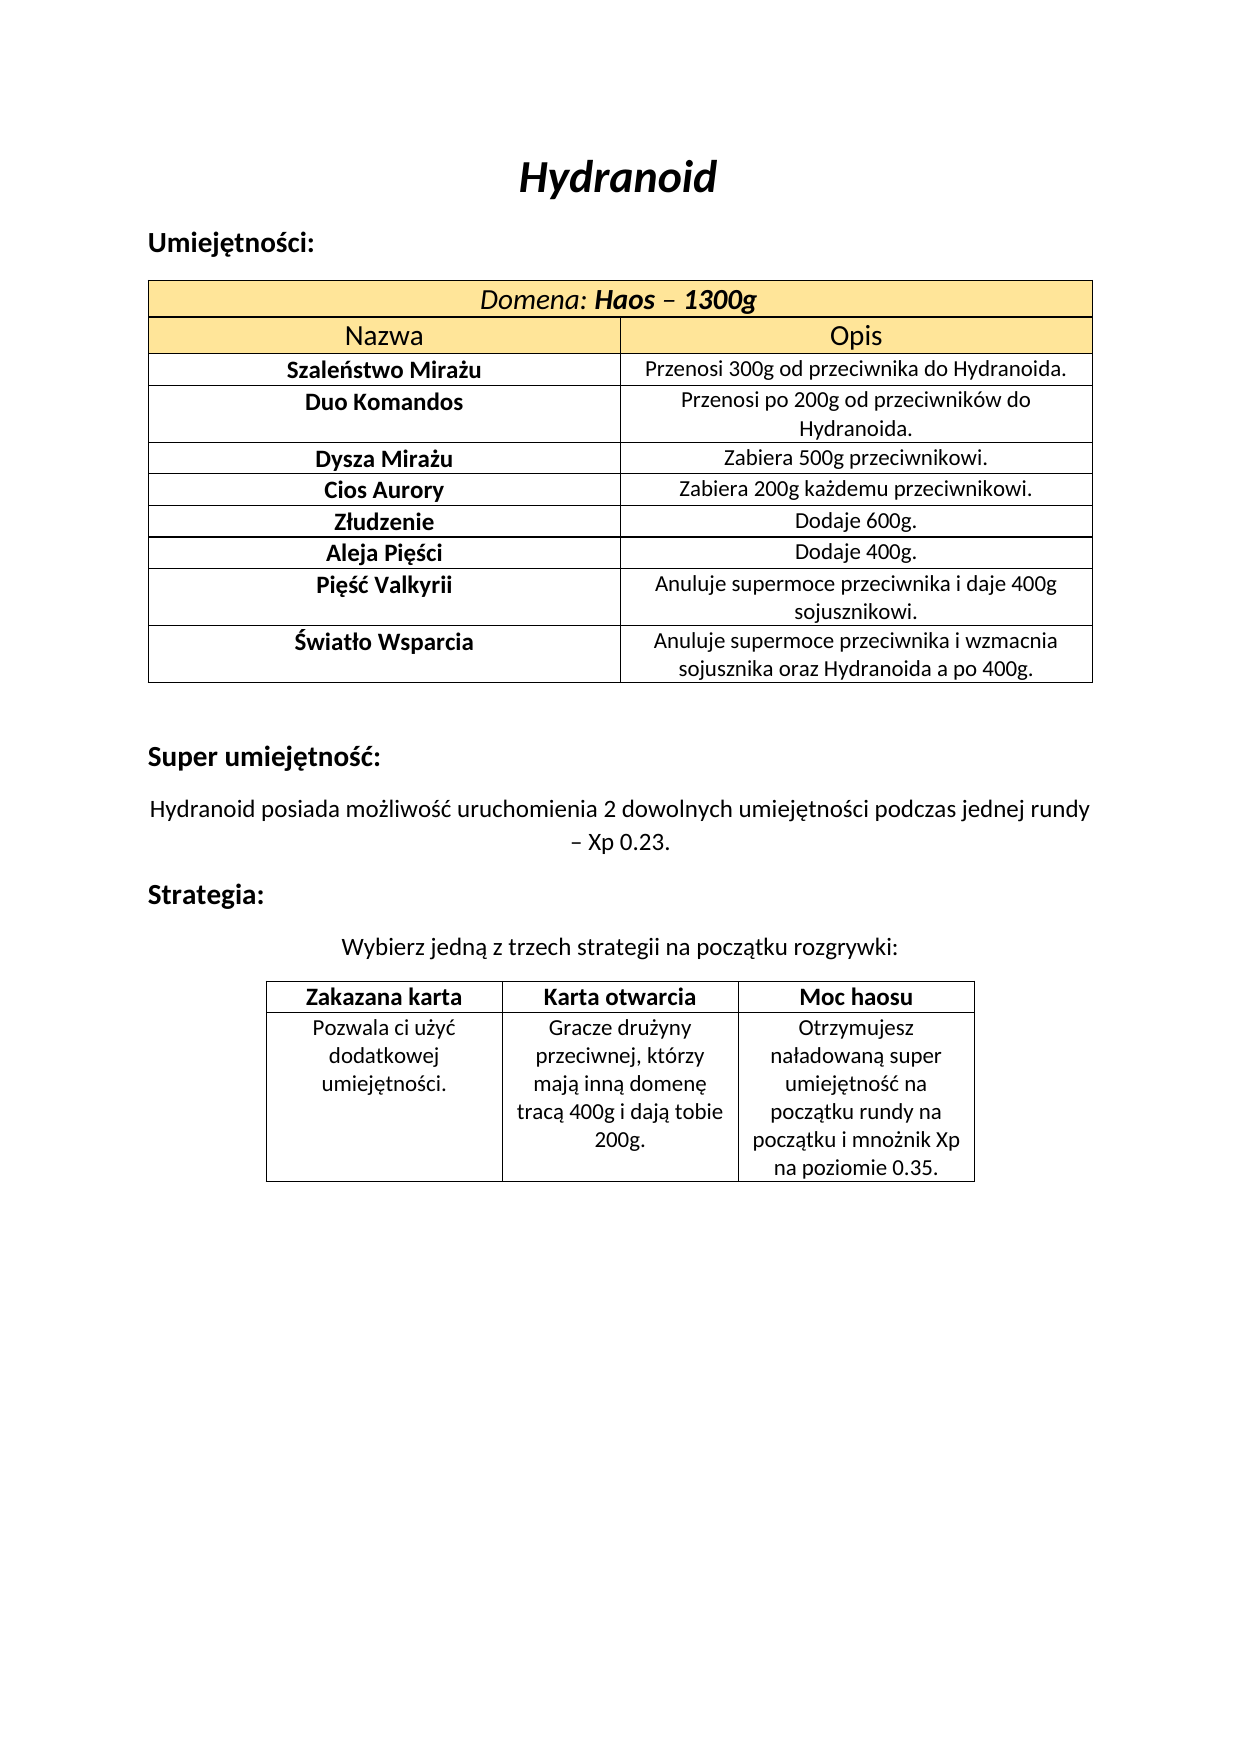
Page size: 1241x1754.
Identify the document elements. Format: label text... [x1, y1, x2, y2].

table_cell Dodaje 400g. [621, 538, 1092, 568]
table_cell Zabiera 200g każdemu przeciwnikowi. [621, 474, 1092, 505]
table_cell Duo Komandos [149, 386, 620, 442]
table_cell Anuluje supermoce przeciwnika i wzmacnia sojusznika oraz Hydranoida a po 400g. [621, 626, 1092, 682]
table_cell Pozwala ci użyć dodatkowej umiejętności. [267, 1013, 502, 1181]
table_cell Przenosi 300g od przeciwnika do Hydranoida. [621, 354, 1092, 384]
text Hydranoid posiada możliwość uruchomienia 2 dowolnych umiejętności podczas jednej rundy – Xp 0.23. [148, 793, 1093, 857]
text Umiejętności: [148, 224, 1093, 260]
table_cell Dysza Mirażu [149, 443, 620, 473]
table_cell Pięść Valkyrii [149, 569, 620, 625]
table_cell Przenosi po 200g od przeciwników do Hydranoida. [621, 386, 1092, 442]
text Wybierz jedną z trzech strategii na początku rozgrywki: [148, 931, 1093, 961]
table_cell Anuluje supermoce przeciwnika i daje 400g sojusznikowi. [621, 569, 1092, 625]
table_cell Opis [621, 318, 1092, 353]
table_header Zakazana karta [267, 982, 502, 1012]
table_cell Cios Aurory [149, 474, 620, 505]
text Super umiejętność: [148, 738, 1093, 774]
table_cell Nazwa [149, 318, 620, 353]
table_cell Gracze drużyny przeciwnej, którzy mają inną domenę tracą 400g i dają tobie 200g. [503, 1013, 738, 1181]
table_cell Zabiera 500g przeciwnikowi. [621, 443, 1092, 473]
table_header Karta otwarcia [503, 982, 738, 1012]
table_cell Światło Wsparcia [149, 626, 620, 682]
table_cell Szaleństwo Mirażu [149, 354, 620, 384]
table_header Moc haosu [739, 982, 974, 1012]
table_cell Aleja Pięści [149, 538, 620, 568]
table_cell Otrzymujesz naładowaną super umiejętność na początku rundy na początku i mnożnik Xp na poziomie 0.35. [739, 1013, 974, 1181]
table_header Domena: Haos – 1300g [149, 281, 1092, 316]
table_cell Złudzenie [149, 506, 620, 536]
table_cell Dodaje 600g. [621, 506, 1092, 536]
text Strategia: [148, 876, 1093, 911]
text Hydranoid [148, 148, 1093, 203]
